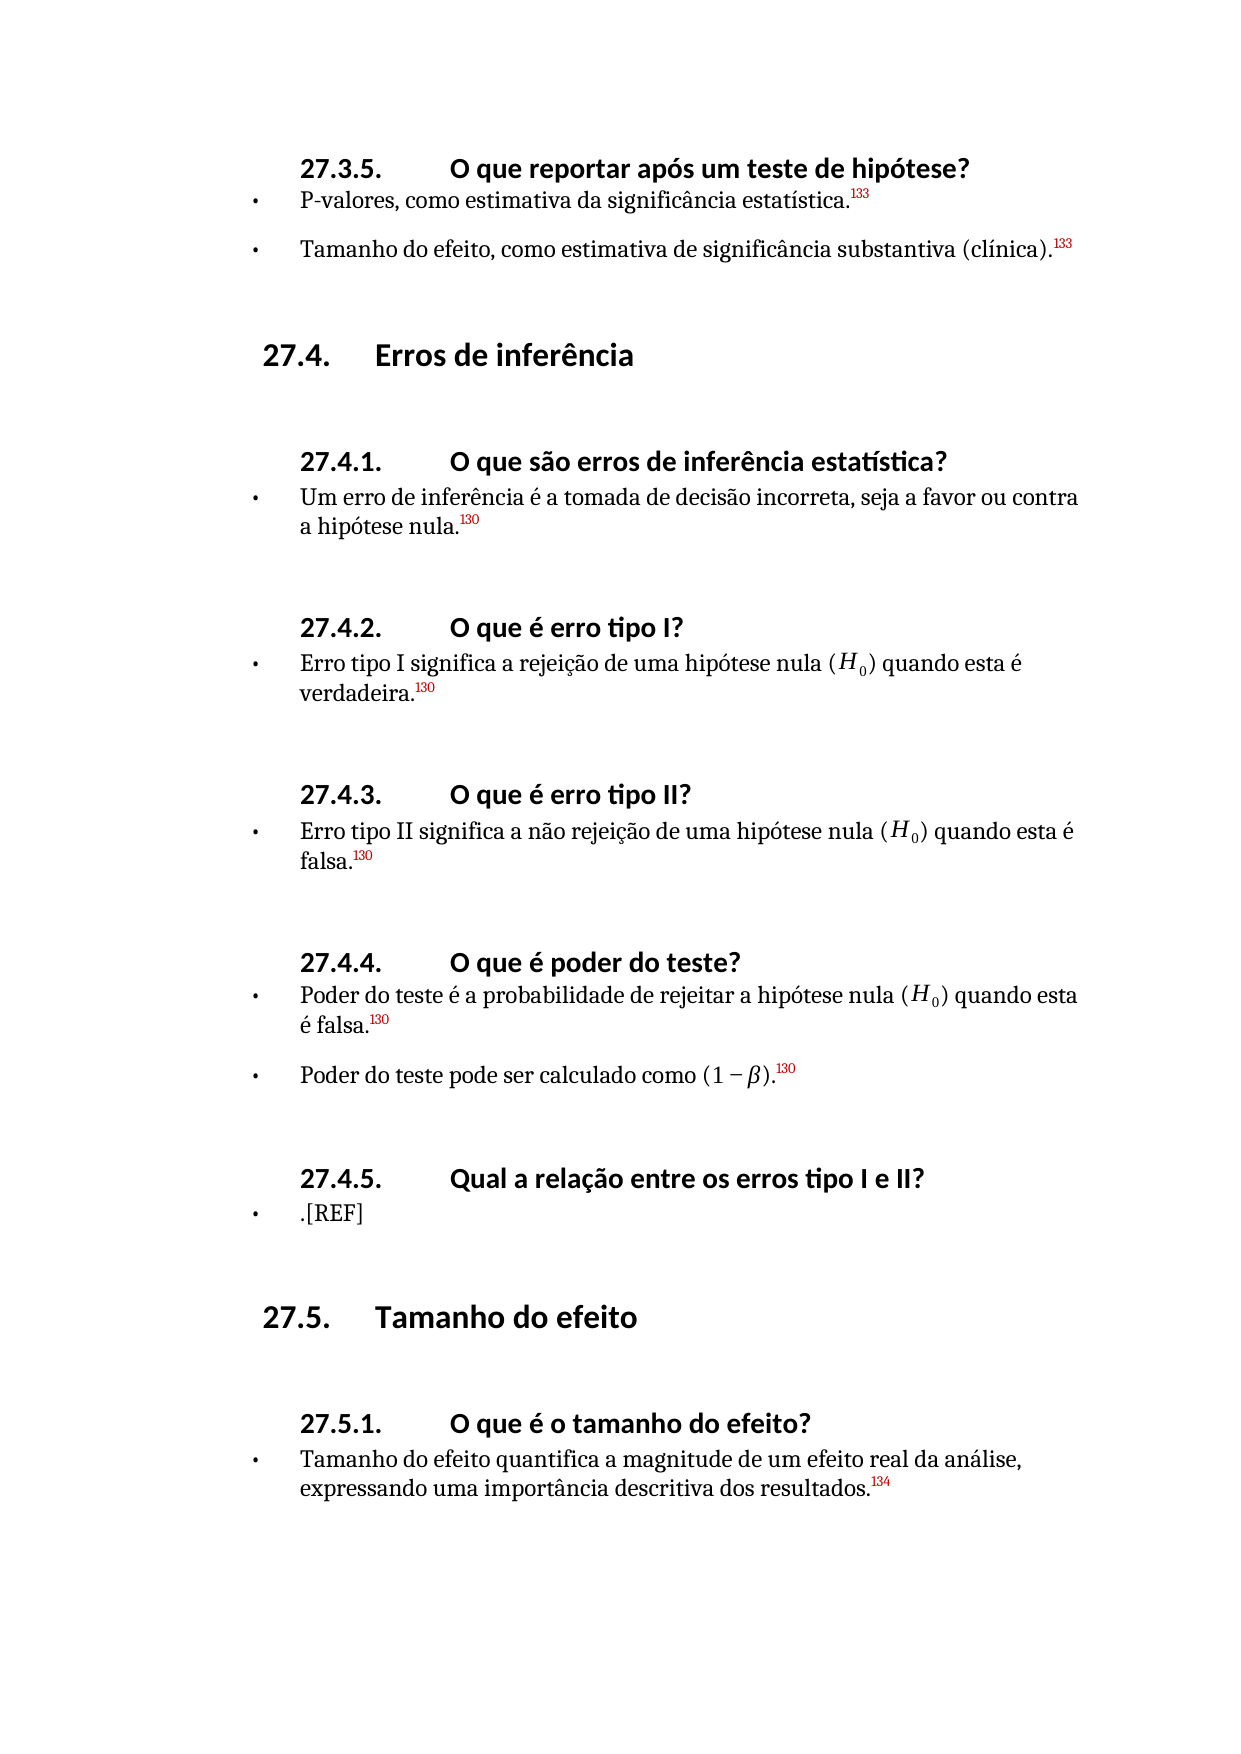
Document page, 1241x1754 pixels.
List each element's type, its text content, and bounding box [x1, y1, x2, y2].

list .[REF] [250, 1199, 1090, 1228]
subtitle O que é erro tipo II? [300, 776, 1090, 812]
list P-valores, como estimativa da significância estatística.133 [250, 186, 1090, 214]
subtitle O que são erros de inferência estatística? [300, 443, 1090, 479]
subtitle O que é erro tipo I? [300, 609, 1090, 644]
subtitle Tamanho do efeito [262, 1296, 1090, 1337]
list Tamanho do efeito, como estimativa de significância substantiva (clínica).133 [250, 235, 1090, 264]
subtitle O que reportar após um teste de hipótese? [300, 150, 1090, 186]
list Erro tipo II significa a não rejeição de uma hipótese nula () quando esta é falsa.130 [250, 816, 1090, 876]
list Um erro de inferência é a tomada de decisão incorreta, seja a favor ou contra a hipótese nula.130 [250, 483, 1090, 540]
list Erro tipo I significa a rejeição de uma hipótese nula () quando esta é verdadeira.130 [250, 648, 1090, 708]
subtitle Qual a relação entre os erros tipo I e II? [300, 1160, 1090, 1196]
list Tamanho do efeito quantifica a magnitude de um efeito real da análise, expressando uma importância descritiva dos resultados.134 [250, 1445, 1090, 1502]
subtitle Erros de inferência [262, 334, 1090, 375]
subtitle O que é o tamanho do efeito? [300, 1406, 1090, 1441]
list Poder do teste é a probabilidade de rejeitar a hipótese nula () quando esta é falsa.130 [250, 980, 1090, 1040]
subtitle O que é poder do teste? [300, 944, 1090, 980]
list Poder do teste pode ser calculado como ().130 [250, 1061, 1090, 1089]
